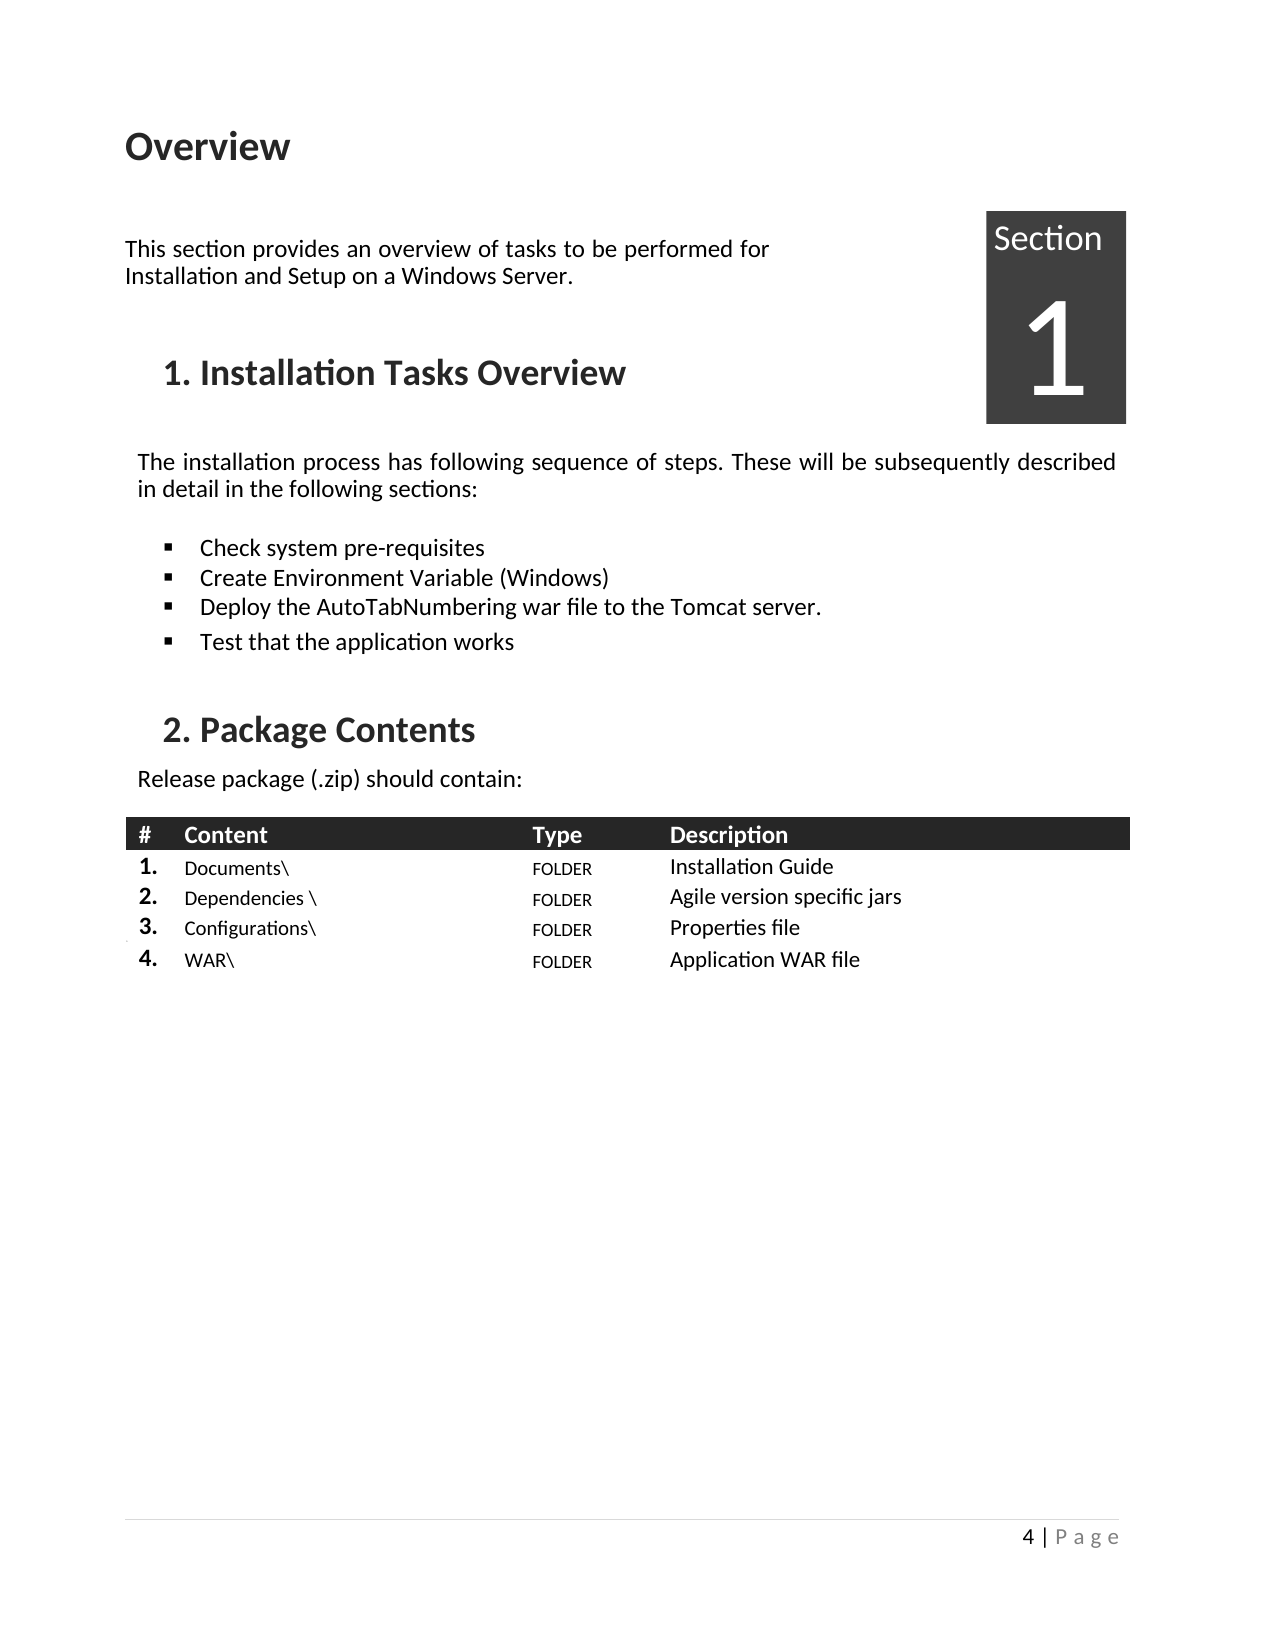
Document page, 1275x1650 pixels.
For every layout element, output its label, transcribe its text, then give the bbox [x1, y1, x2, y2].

list Test that the application works [162, 631, 1119, 654]
table_header Type [524, 817, 659, 850]
subtitle Overview [125, 128, 771, 168]
table_cell 1. [126, 850, 168, 880]
text The installation process has following sequence of steps. These will be subsequently described in detail in the following sections: [137, 448, 1119, 504]
text 1 [1017, 259, 1119, 430]
table_header # [126, 817, 168, 850]
table_cell FOLDER [524, 943, 659, 973]
table_cell Properties file [659, 911, 1130, 941]
table_cell WAR\ [168, 943, 524, 973]
table_cell Application WAR file [659, 943, 1130, 973]
table_cell FOLDER [524, 850, 659, 880]
list Deploy the AutoTabNumbering war file to the Tomcat server. [162, 597, 1119, 620]
subtitle Installation Tasks Overview [162, 353, 771, 393]
subtitle 2. Package Contents [162, 709, 1119, 750]
text This section provides an overview of tasks to be performed for Installation and Setup on a Windows Server. [125, 235, 771, 291]
table_cell Documents\ [168, 850, 524, 880]
picture [986, 211, 1127, 424]
list Check system pre-requisites [162, 532, 1119, 562]
table_cell 2. [126, 880, 168, 911]
table_cell Agile version specific jars [659, 880, 1130, 911]
table_header Description [659, 817, 1130, 850]
table_cell FOLDER [524, 880, 659, 911]
table_header Content [168, 817, 524, 850]
text Section [994, 214, 1119, 259]
list Create Environment Variable (Windows) [162, 568, 1119, 591]
table_cell Dependencies \ [168, 880, 524, 911]
text Release package (.zip) should contain: [137, 763, 1119, 794]
table_cell 4. [126, 943, 168, 973]
table_cell Configurations\ [168, 911, 524, 941]
table_cell 3. [126, 911, 168, 941]
table_cell Installation Guide [659, 850, 1130, 880]
table_cell FOLDER [524, 911, 659, 941]
